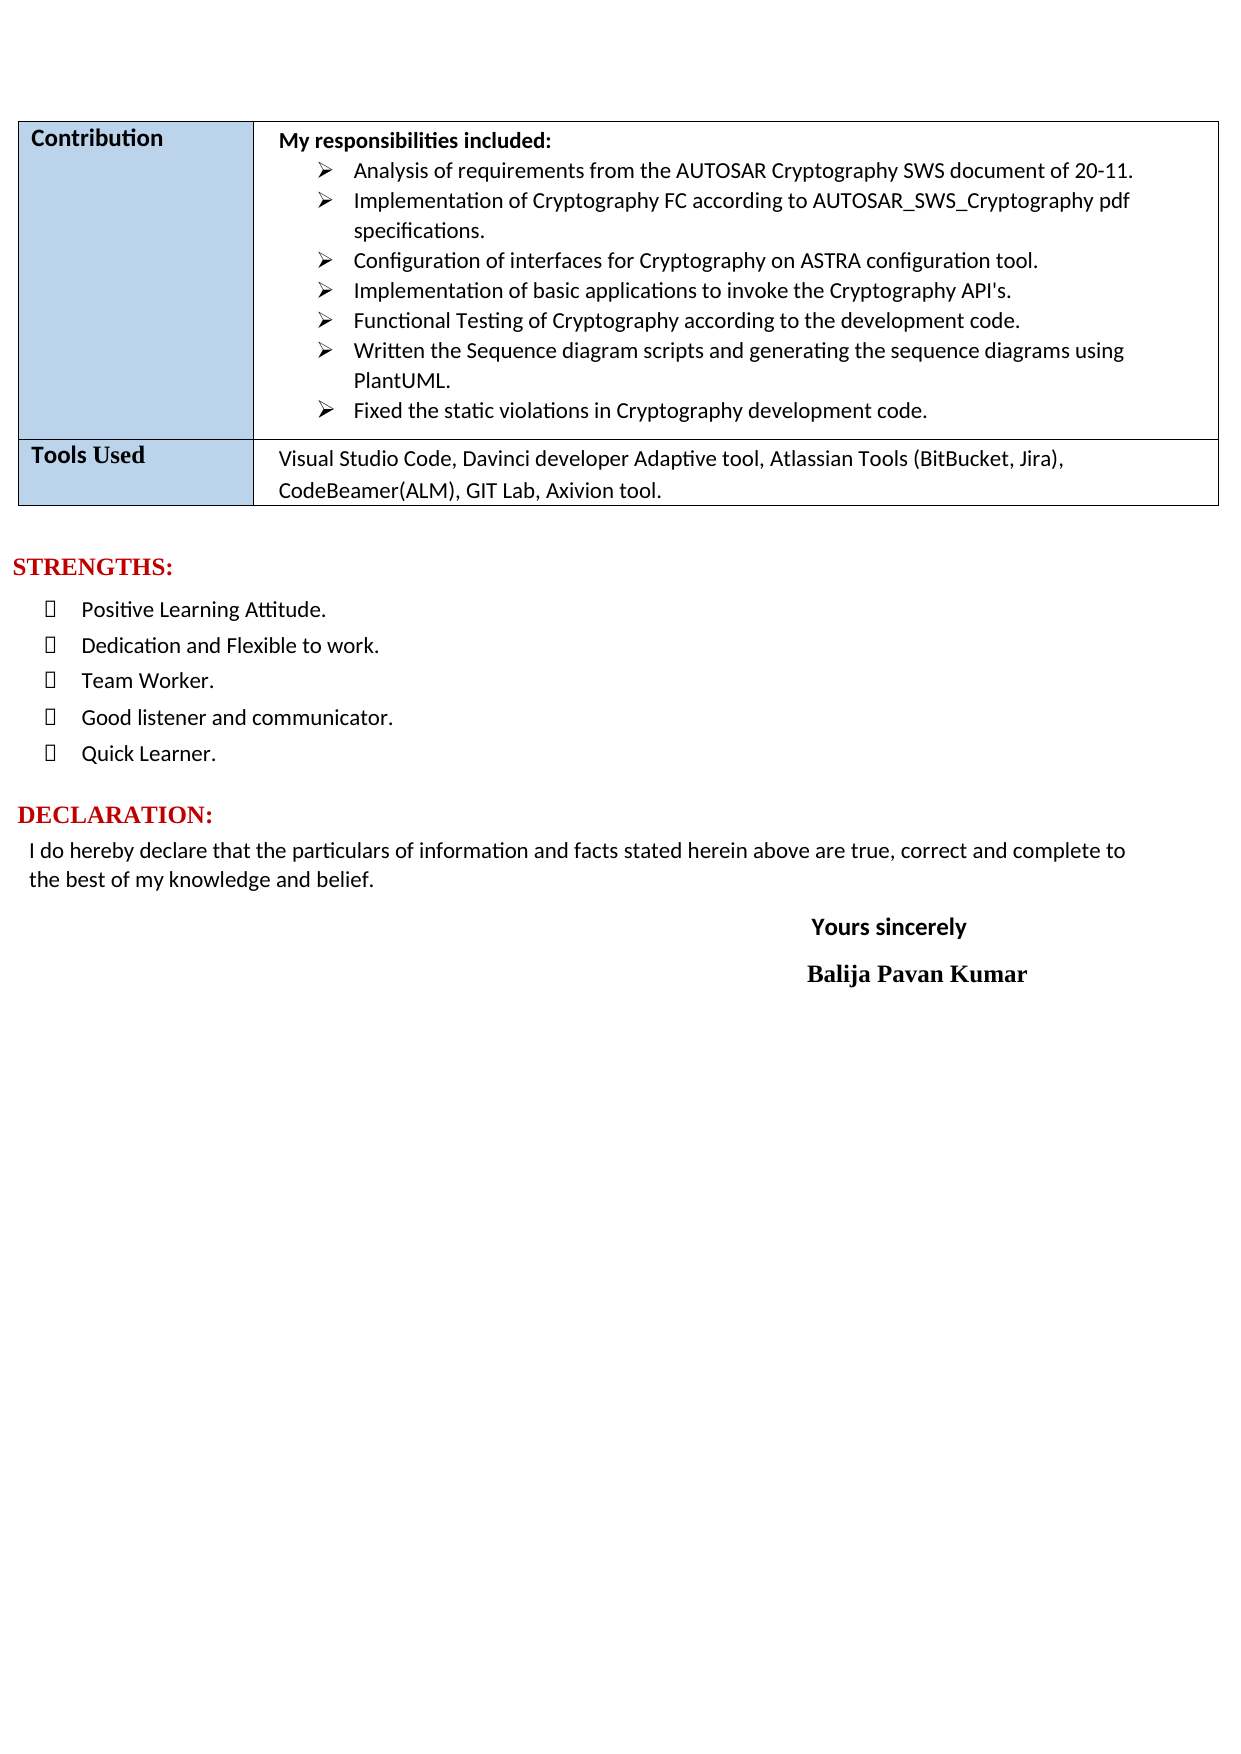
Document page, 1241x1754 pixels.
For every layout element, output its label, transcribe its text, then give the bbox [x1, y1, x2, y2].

table_cell Contribution [19, 122, 253, 439]
text I do hereby declare that the particulars of information and facts stated herein above are true, correct and complete to the best of my knowledge and belief. [29, 837, 1143, 893]
list Positive Learning Attitude. [43, 593, 1240, 624]
text Balija Pavan Kumar [807, 959, 1240, 988]
list Good listener and communicator. [43, 701, 1240, 732]
subtitle DECLARATION: [17, 800, 1240, 829]
list Quick Learner. [43, 737, 1240, 768]
subtitle Yours sincerely [811, 911, 1240, 941]
table_cell Tools Used [19, 440, 253, 505]
table_cell Visual Studio Code, Davinci developer Adaptive tool, Atlassian Tools (BitBucket, Jira), CodeBeamer(ALM), GIT Lab, Axivion tool. [254, 440, 1218, 505]
list Dedication and Flexible to work. [43, 629, 1240, 660]
subtitle STRENGTHS: [12, 552, 1240, 580]
list Team Worker. [43, 664, 1240, 696]
table_cell My responsibilities included: Analysis of requirements from the AUTOSAR Cryptography SWS document of 20-11. Implementation of Cryptography FC according to AUTOSAR_SWS_Cryptography pdf specifications. Configuration of interfaces for Cryptography on ASTRA configuration tool. Implementation of basic applications to invoke the Cryptography API's. Functional Testing of Cryptography according to the development code. Written the Sequence diagram scripts and generating the sequence diagrams using PlantUML. Fixed the static violations in Cryptography development code. [254, 122, 1218, 439]
